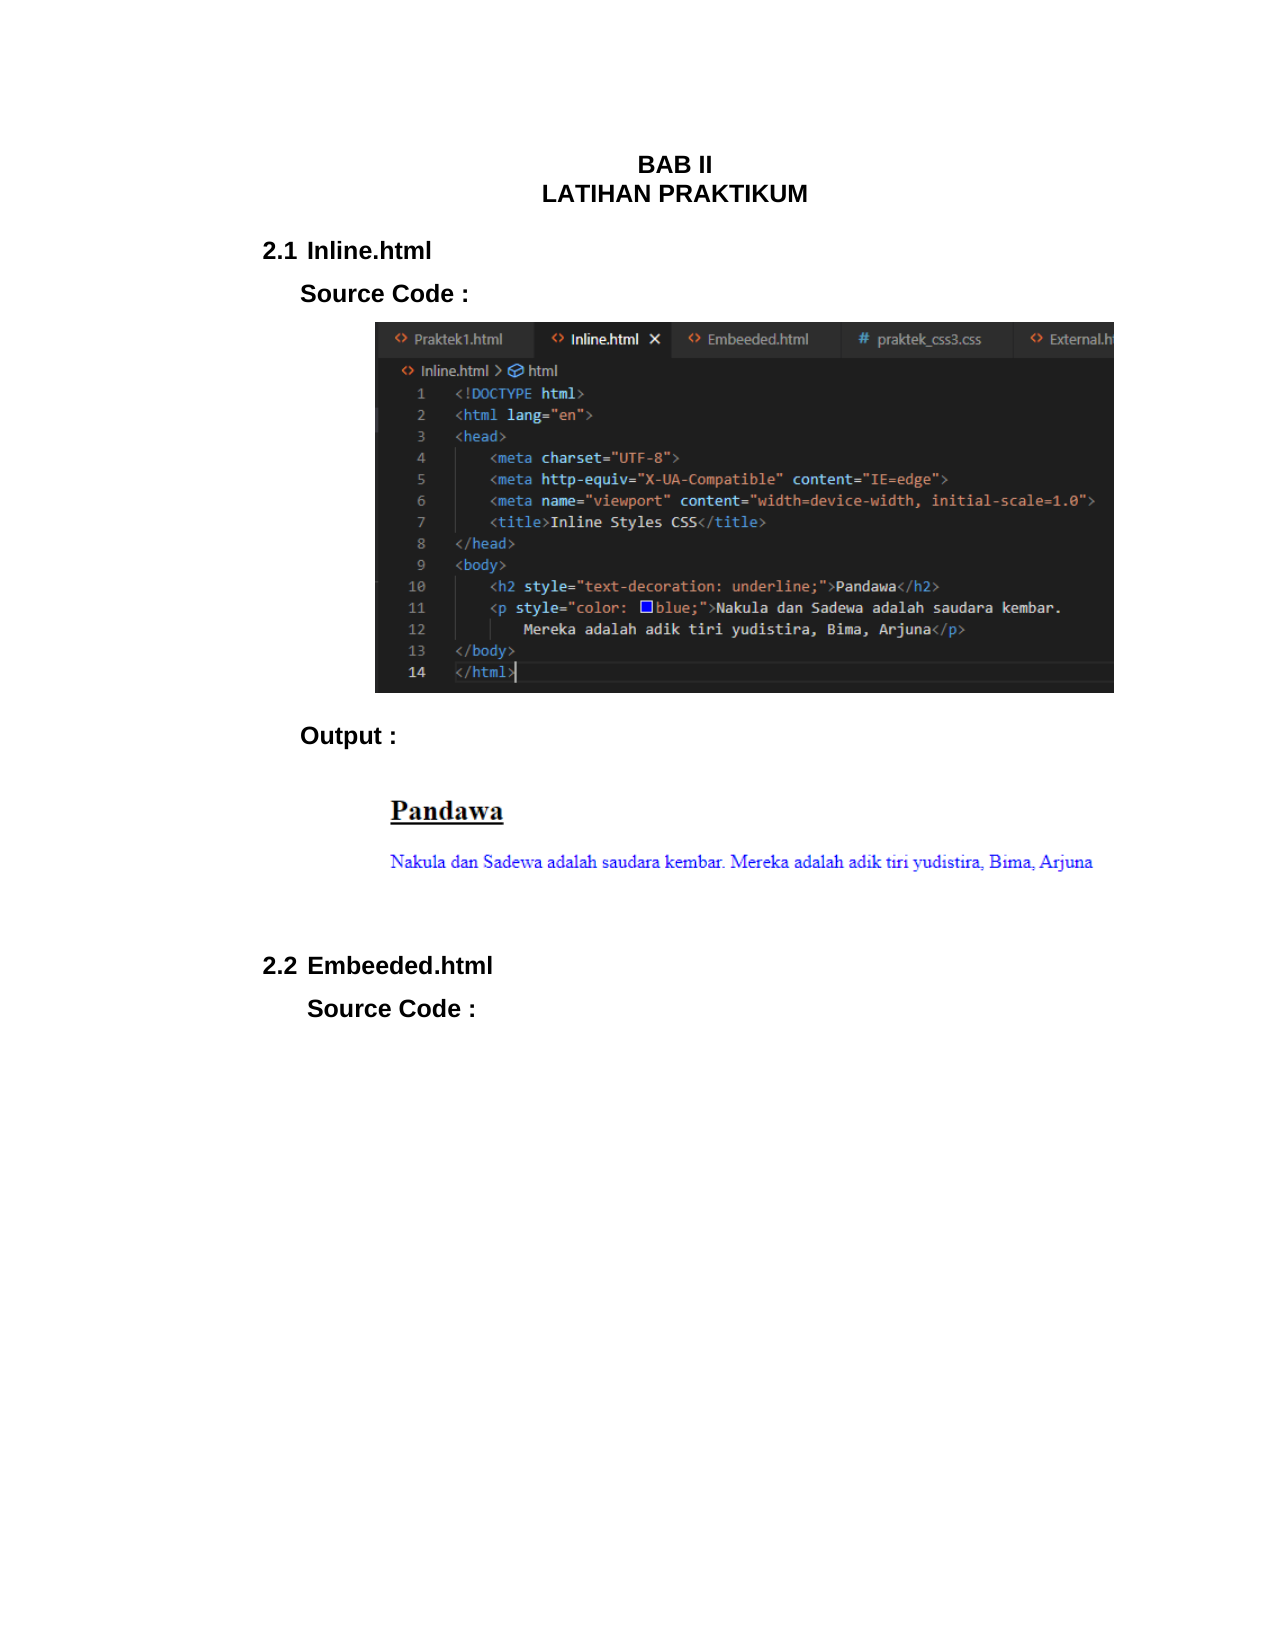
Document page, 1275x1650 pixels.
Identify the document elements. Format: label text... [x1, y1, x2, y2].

picture [375, 322, 1114, 693]
list LATIHAN PRAKTIKUM [225, 179, 1125, 207]
list Output : [300, 721, 1125, 750]
picture [381, 778, 1119, 922]
list Source Code : [300, 279, 1125, 308]
list Inline.html [262, 236, 1125, 265]
list Source Code : [300, 994, 1125, 1023]
list BAB II [225, 150, 1125, 179]
list Embeeded.html [262, 951, 1125, 979]
